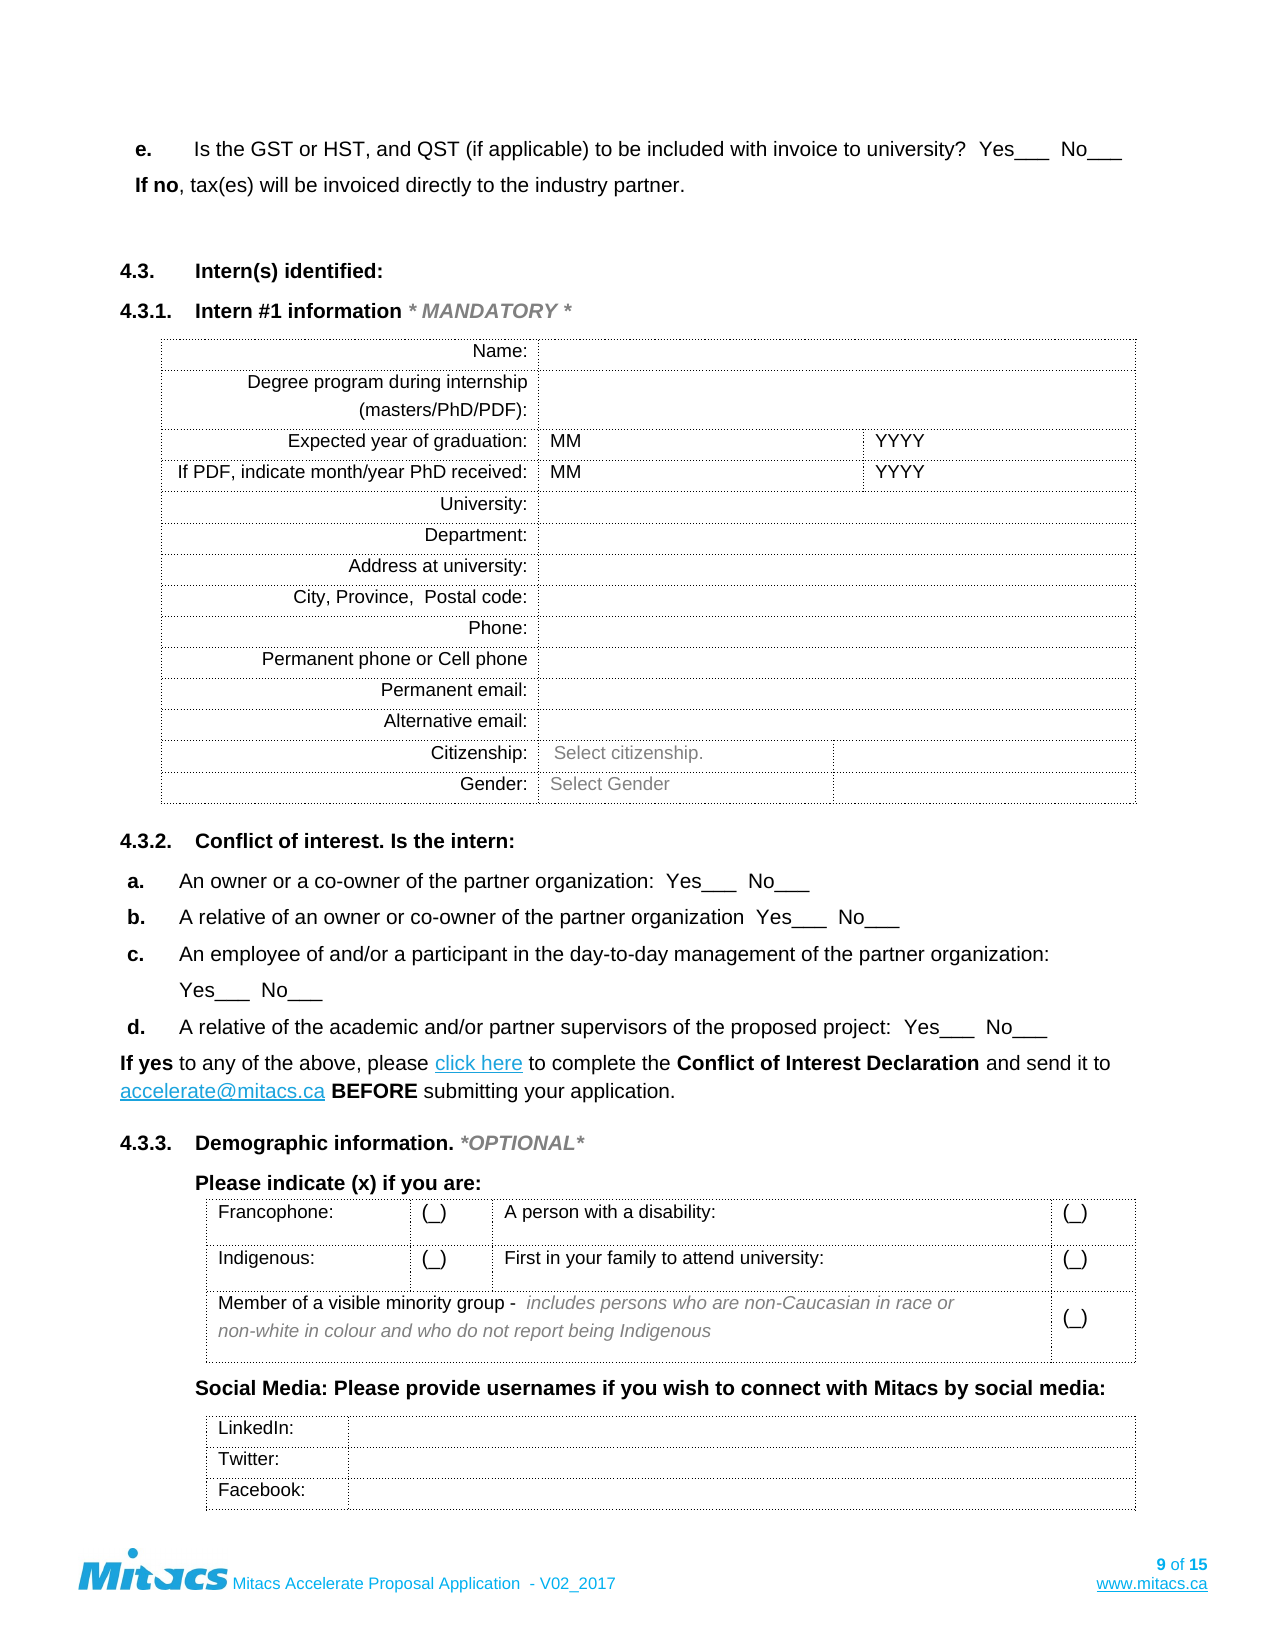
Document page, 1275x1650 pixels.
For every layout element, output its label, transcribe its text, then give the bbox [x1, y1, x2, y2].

table_cell [539, 554, 1136, 585]
table_cell (_) [1051, 1245, 1136, 1291]
text If yes to any of the above, please click here to complete the Conflict of Interest Declaration and send it to accelerate@mitacs.ca BEFORE submitting your application. [120, 1051, 1155, 1102]
table_cell [539, 616, 1136, 647]
table_cell [539, 585, 1136, 616]
table_cell [834, 740, 1136, 772]
table_header [349, 1416, 1136, 1447]
list A relative of an owner or co-owner of the partner organization Yes___ No___ [127, 905, 1155, 929]
table_cell University: [161, 491, 539, 522]
table_cell Address at university: [161, 554, 539, 585]
text 4.3.2. Conflict of interest. Is the intern: [120, 829, 1155, 853]
table_cell [834, 772, 1136, 803]
text 4.3. Intern(s) identified: [120, 259, 1155, 283]
text Yes___ No___ [127, 978, 1146, 1002]
picture [78, 1548, 228, 1590]
table_cell [349, 1478, 1136, 1509]
table_header (_) [1051, 1199, 1136, 1244]
table_cell First in your family to attend university: [493, 1245, 1051, 1291]
table_cell Expected year of graduation: [161, 429, 539, 460]
table_cell [539, 523, 1136, 553]
table_header LinkedIn: [207, 1416, 348, 1447]
table_cell [349, 1447, 1136, 1478]
text 4.3.1. Intern #1 information * MANDATORY * [120, 299, 1155, 323]
table_cell Gender: [161, 772, 539, 803]
text Social Media: Please provide usernames if you wish to connect with Mitacs by social media: [195, 1376, 1155, 1400]
list Is the GST or HST, and QST (if applicable) to be included with invoice to university? Yes___ No___ [135, 137, 1155, 161]
table_cell Citizenship: [161, 740, 539, 772]
table_cell YYYY [864, 460, 1136, 491]
list A relative of the academic and/or partner supervisors of the proposed project: Yes___ No___ [127, 1014, 1161, 1038]
table_cell Alternative email: [161, 709, 539, 740]
table_cell MM [539, 460, 863, 491]
table_cell Degree program during internship (masters/PhD/PDF): [161, 370, 539, 429]
table_cell Permanent email: [161, 678, 539, 709]
table_cell Facebook: [207, 1478, 348, 1509]
table_cell [539, 491, 1136, 522]
list An employee of and/or a participant in the day-to-day management of the partner organization: [127, 942, 1146, 966]
table_cell [539, 370, 1136, 429]
table_cell [539, 772, 834, 803]
table_header Name: [161, 339, 539, 370]
text If no, tax(es) will be invoiced directly to the industry partner. [135, 173, 1155, 197]
table_header Francophone: [207, 1199, 410, 1244]
table_header (_) [410, 1199, 493, 1244]
table_cell YYYY [864, 429, 1136, 460]
table_cell [539, 709, 1136, 740]
table_header [539, 339, 1136, 370]
table_cell Twitter: [207, 1447, 348, 1478]
table_cell Indigenous: [207, 1245, 410, 1291]
table_cell (_) [410, 1245, 493, 1291]
list An owner or a co-owner of the partner organization: Yes___ No___ [127, 869, 1155, 893]
text Please indicate (x) if you are: [195, 1171, 1155, 1195]
table_header A person with a disability: [493, 1199, 1051, 1244]
table_cell If PDF, indicate month/year PhD received: [161, 460, 539, 491]
table_cell [539, 740, 834, 772]
text 4.3.3. Demographic information. *OPTIONAL* [120, 1131, 1155, 1155]
table_cell MM [539, 429, 863, 460]
table_cell Permanent phone or Cell phone [161, 647, 539, 678]
table_cell Department: [161, 523, 539, 553]
table_cell (_) [1051, 1291, 1136, 1362]
table_cell Member of a visible minority group - includes persons who are non-Caucasian in race or non-white in colour and who do not report being Indigenous [207, 1291, 1051, 1362]
table_cell [539, 647, 1136, 678]
table_cell [539, 678, 1136, 709]
table_cell City, Province, Postal code: [161, 585, 539, 616]
table_cell Phone: [161, 616, 539, 647]
